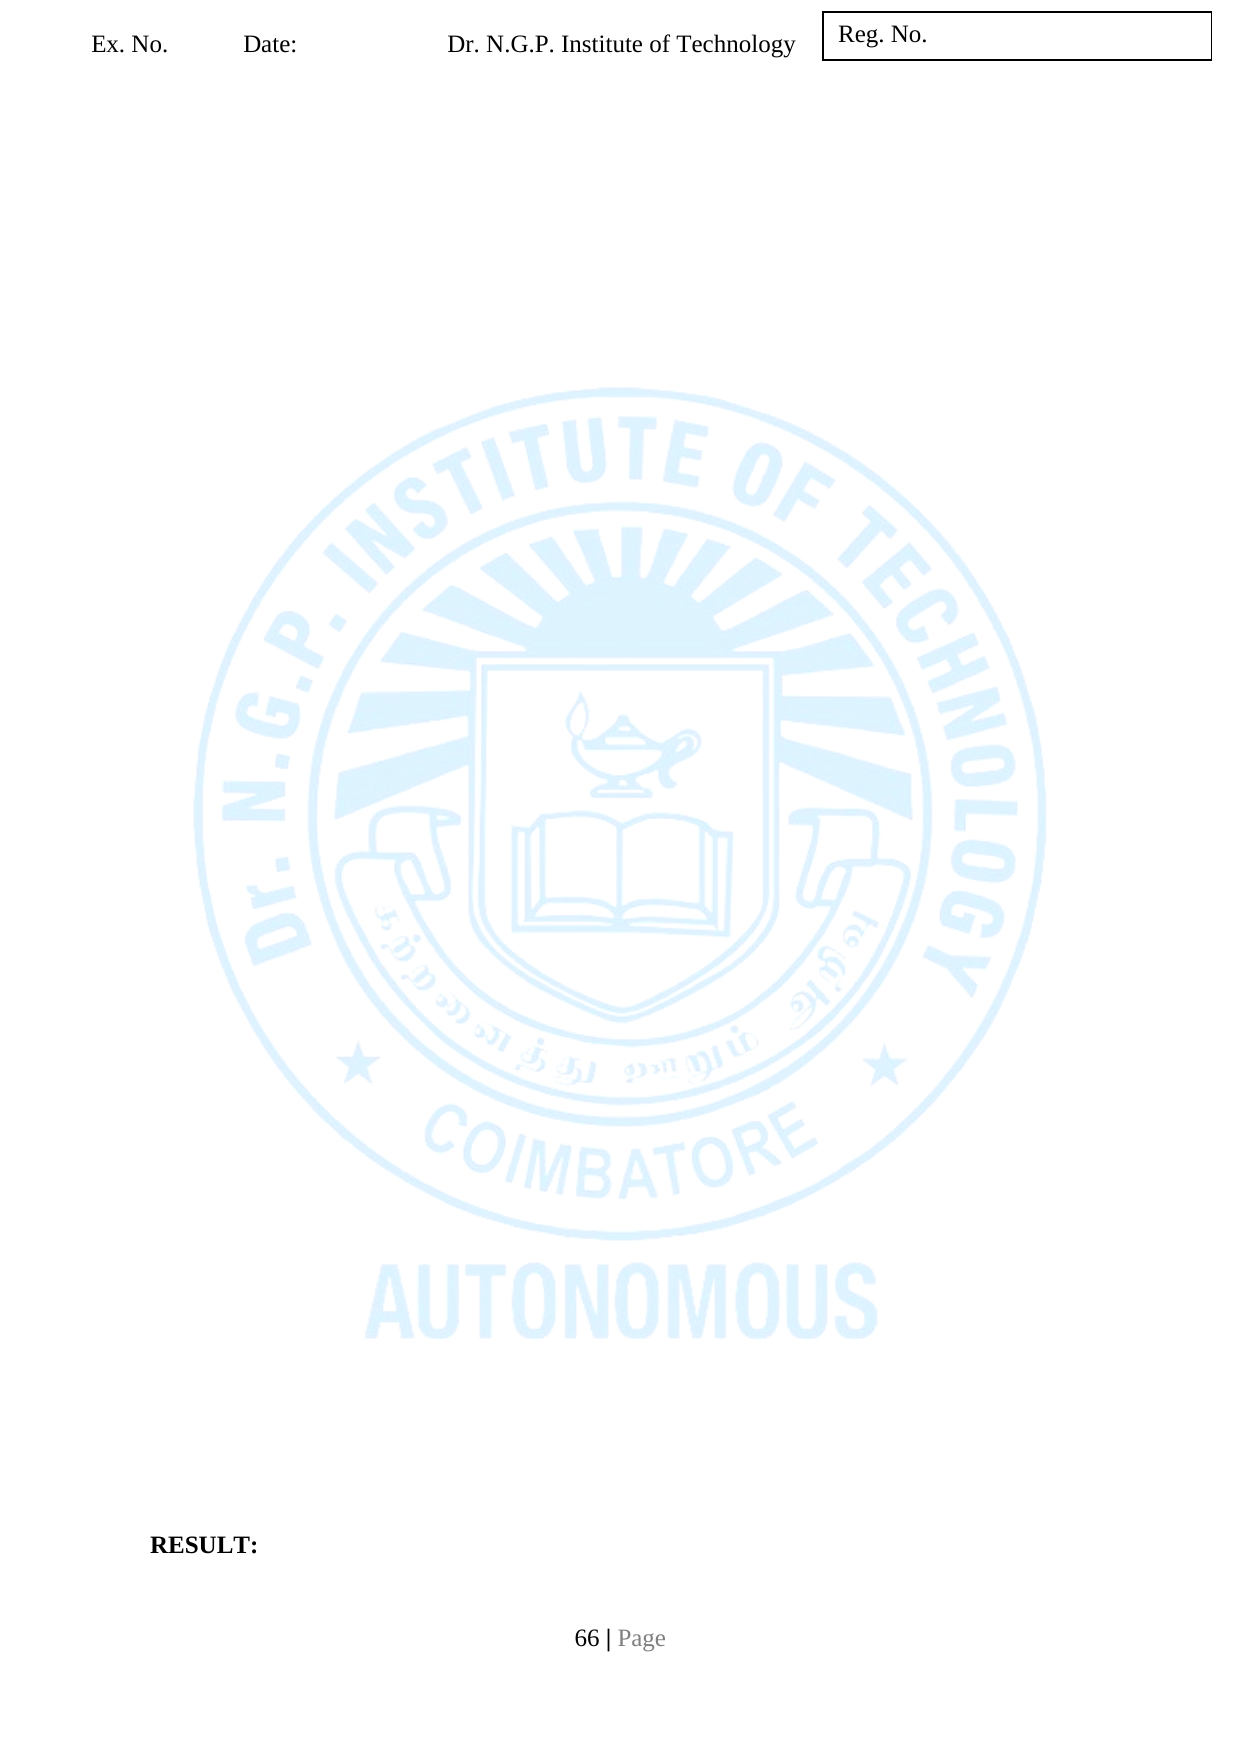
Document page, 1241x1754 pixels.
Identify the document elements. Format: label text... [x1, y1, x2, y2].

text RESULT: [150, 1530, 1090, 1559]
